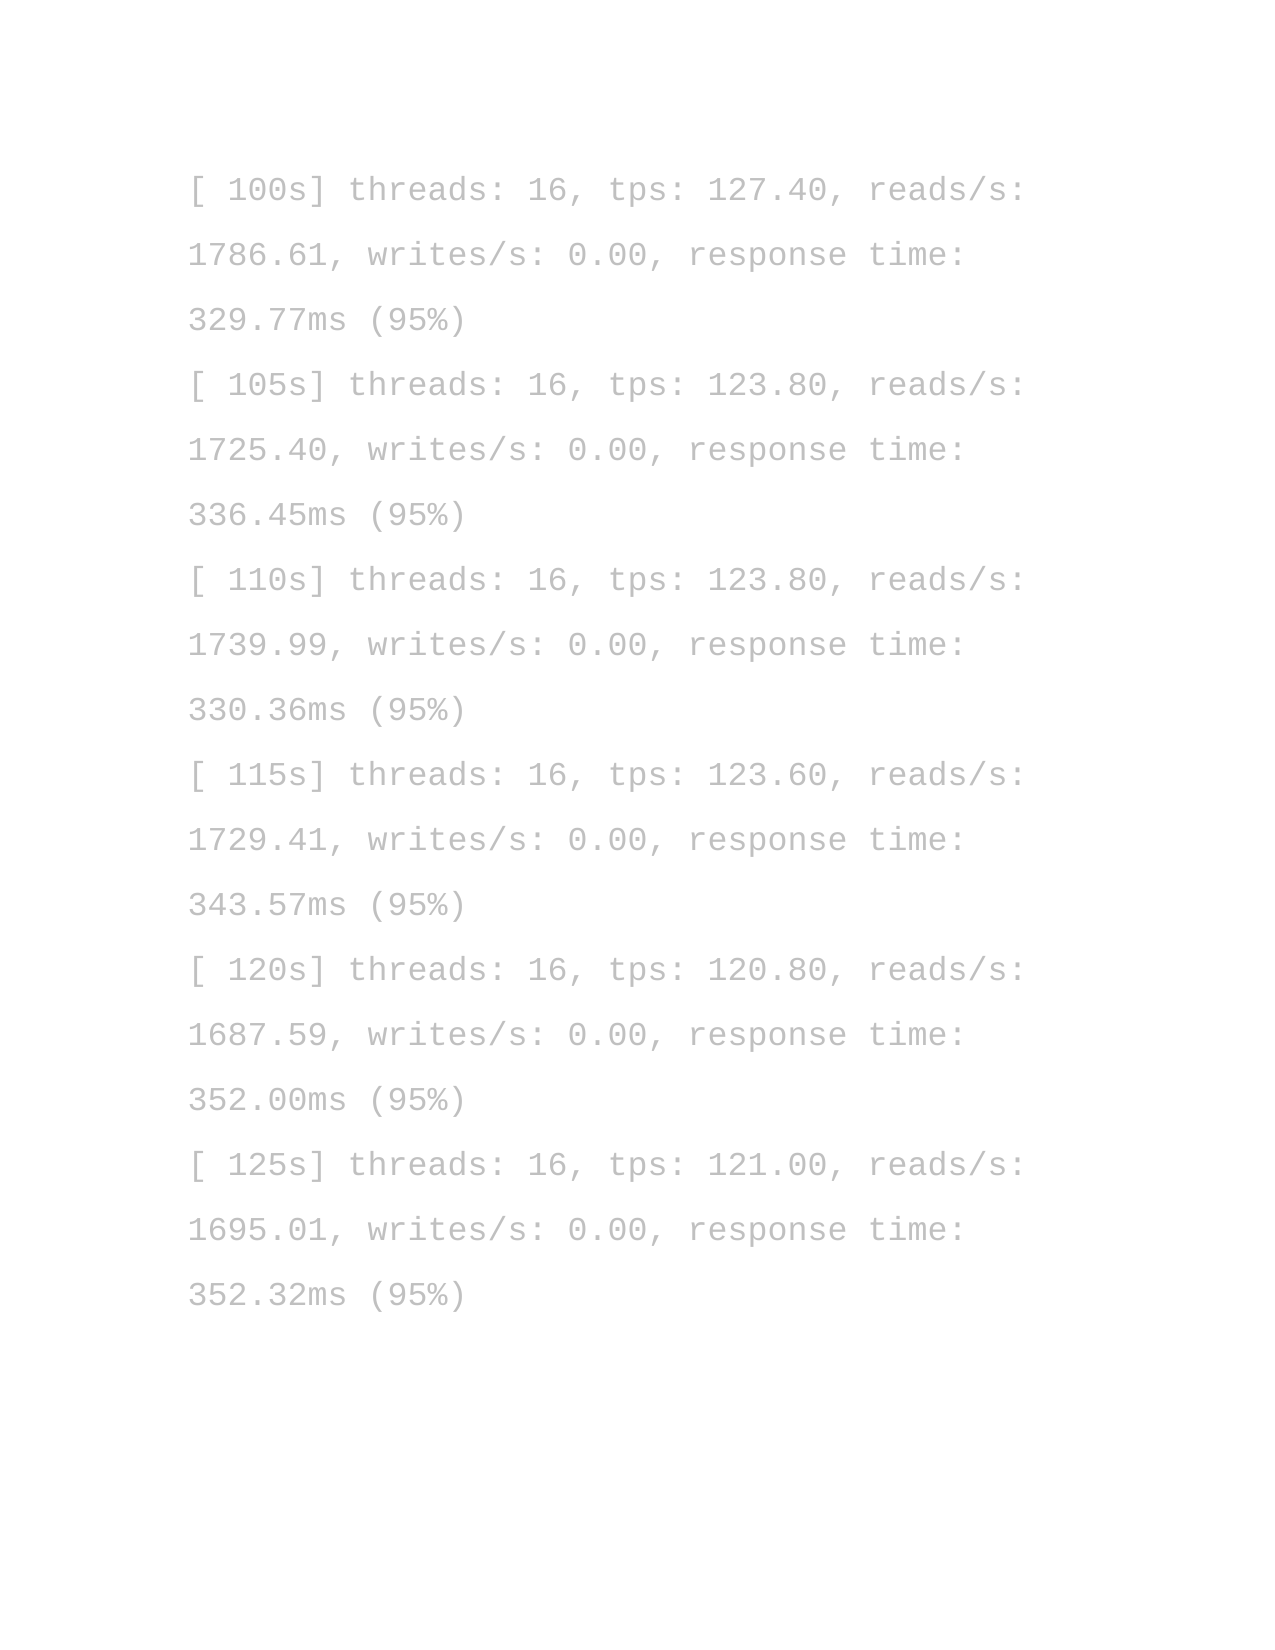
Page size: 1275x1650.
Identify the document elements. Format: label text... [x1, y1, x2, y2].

text [ 105s] threads: 16, tps: 123.80, reads/s: 1725.40, writes/s: 0.00, response time: 336.45ms (95%) [187, 354, 1087, 549]
text [ 125s] threads: 16, tps: 121.00, reads/s: 1695.01, writes/s: 0.00, response time: 352.32ms (95%) [187, 1134, 1087, 1329]
text [ 120s] threads: 16, tps: 120.80, reads/s: 1687.59, writes/s: 0.00, response time: 352.00ms (95%) [187, 939, 1087, 1134]
text [ 100s] threads: 16, tps: 127.40, reads/s: 1786.61, writes/s: 0.00, response time: 329.77ms (95%) [187, 159, 1087, 354]
text [ 115s] threads: 16, tps: 123.60, reads/s: 1729.41, writes/s: 0.00, response time: 343.57ms (95%) [187, 744, 1087, 939]
text [ 110s] threads: 16, tps: 123.80, reads/s: 1739.99, writes/s: 0.00, response time: 330.36ms (95%) [187, 549, 1087, 744]
